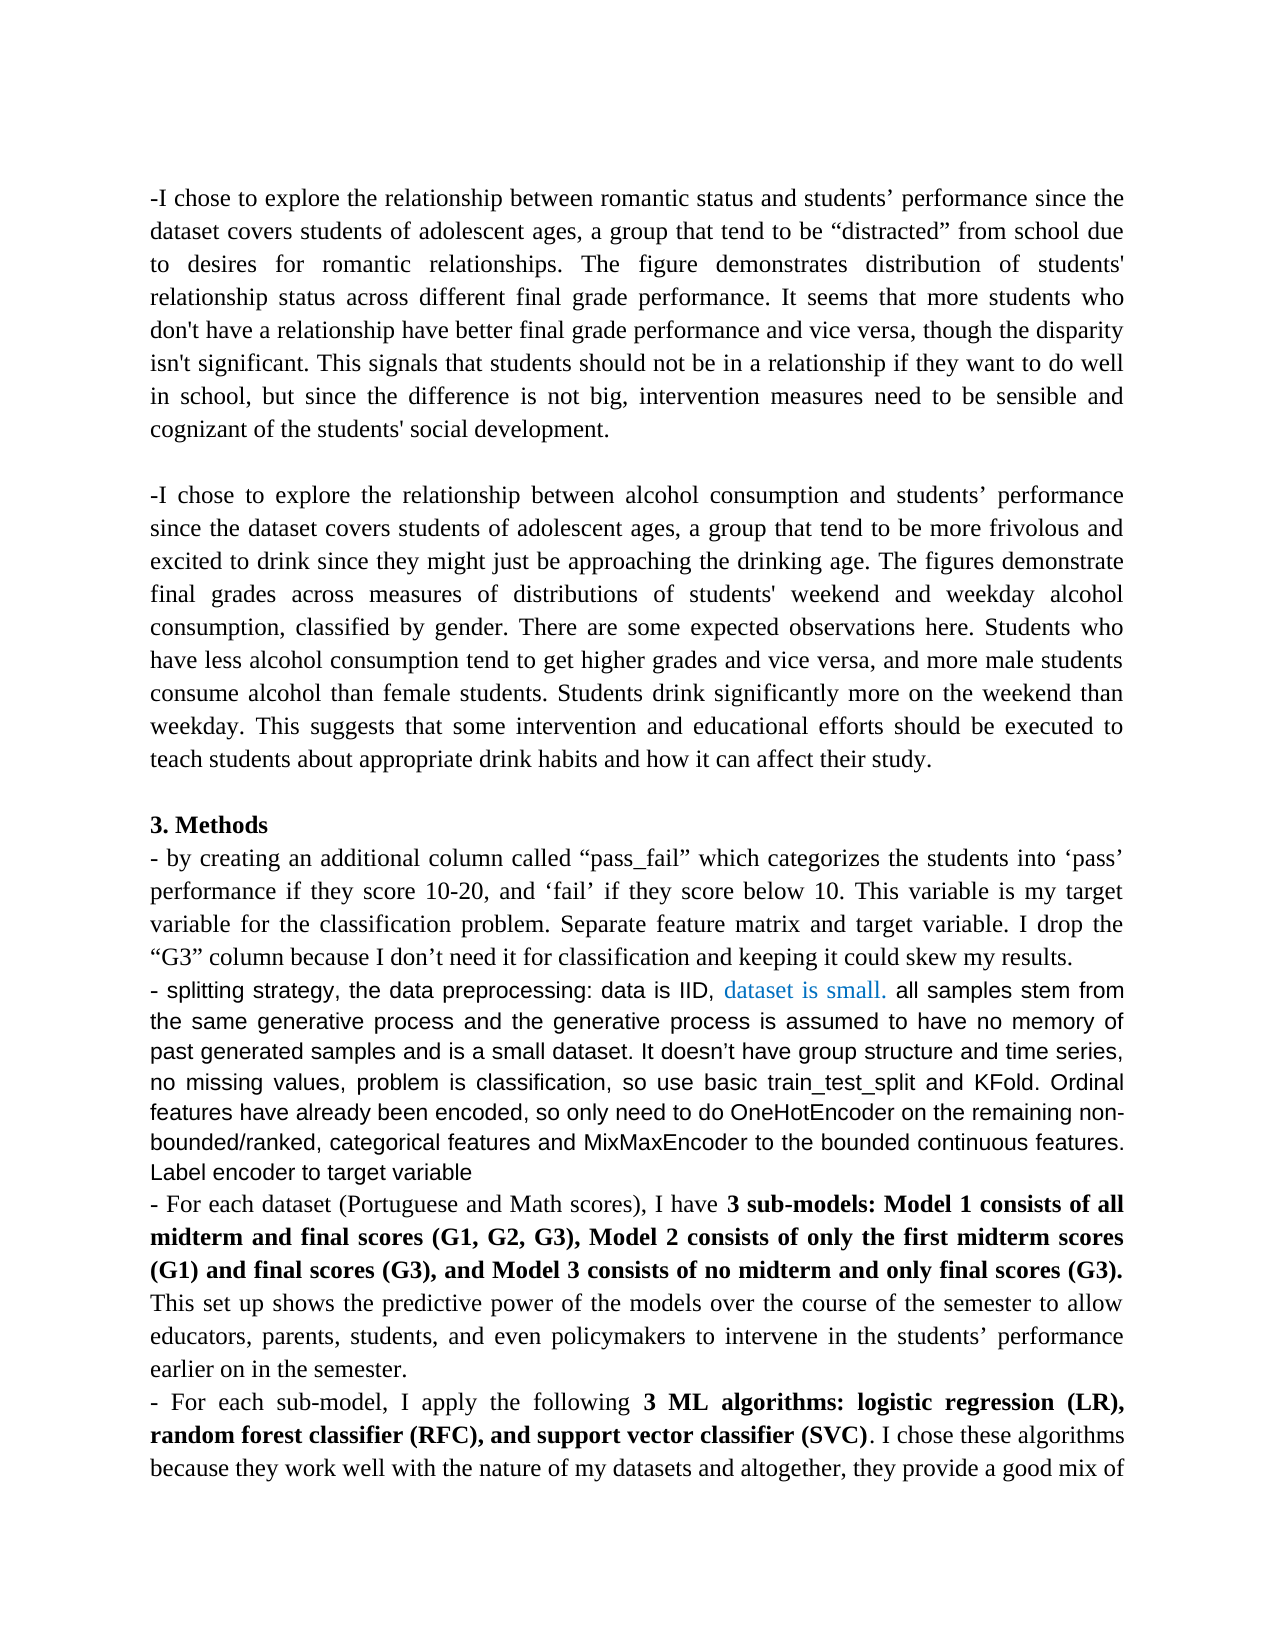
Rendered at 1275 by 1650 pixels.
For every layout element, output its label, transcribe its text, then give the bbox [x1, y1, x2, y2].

text - by creating an additional column called “pass_fail” which categorizes the students into ‘pass’ performance if they score 10-20, and ‘fail’ if they score below 10. This variable is my target variable for the classification problem. Separate feature matrix and target variable. I drop the “G3” column because I don’t need it for classification and keeping it could skew my results. [150, 843, 1125, 971]
text -I chose to explore the relationship between romantic status and students’ performance since the dataset covers students of adolescent ages, a group that tend to be “distracted” from school due to desires for romantic relationships. The figure demonstrates distribution of students' relationship status across different final grade performance. It seems that more students who don't have a relationship have better final grade performance and vice versa, though the disparity isn't significant. This signals that students should not be in a relationship if they want to do well in school, but since the difference is not big, intervention measures need to be sensible and cognizant of the students' social development. [150, 183, 1125, 443]
text 3. Methods [150, 810, 1125, 839]
text - For each dataset (Portuguese and Math scores), I have 3 sub-models: Model 1 consists of all midterm and final scores (G1, G2, G3), Model 2 consists of only the first midterm scores (G1) and final scores (G3), and Model 3 consists of no midterm and only final scores (G3). This set up shows the predictive power of the models over the course of the semester to allow educators, parents, students, and even policymakers to intervene in the students’ performance earlier on in the semester. [150, 1189, 1125, 1383]
text - splitting strategy, the data preprocessing: data is IID, dataset is small. all samples stem from the same generative process and the generative process is assumed to have no memory of past generated samples and is a small dataset. It doesn’t have group structure and time series, no missing values, problem is classification, so use basic train_test_split and KFold. Ordinal features have already been encoded, so only need to do OneHotEncoder on the remaining non-bounded/ranked, categorical features and MixMaxEncoder to the bounded continuous features. Label encoder to target variable [150, 976, 1125, 1186]
text -I chose to explore the relationship between alcohol consumption and students’ performance since the dataset covers students of adolescent ages, a group that tend to be more frivolous and excited to drink since they might just be approaching the drinking age. The figures demonstrate final grades across measures of distributions of students' weekend and weekday alcohol consumption, classified by gender. There are some expected observations here. Students who have less alcohol consumption tend to get higher grades and vice versa, and more male students consume alcohol than female students. Students drink significantly more on the weekend than weekday. This suggests that some intervention and educational efforts should be executed to teach students about appropriate drink habits and how it can affect their study. [150, 480, 1125, 773]
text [150, 1387, 1125, 1482]
